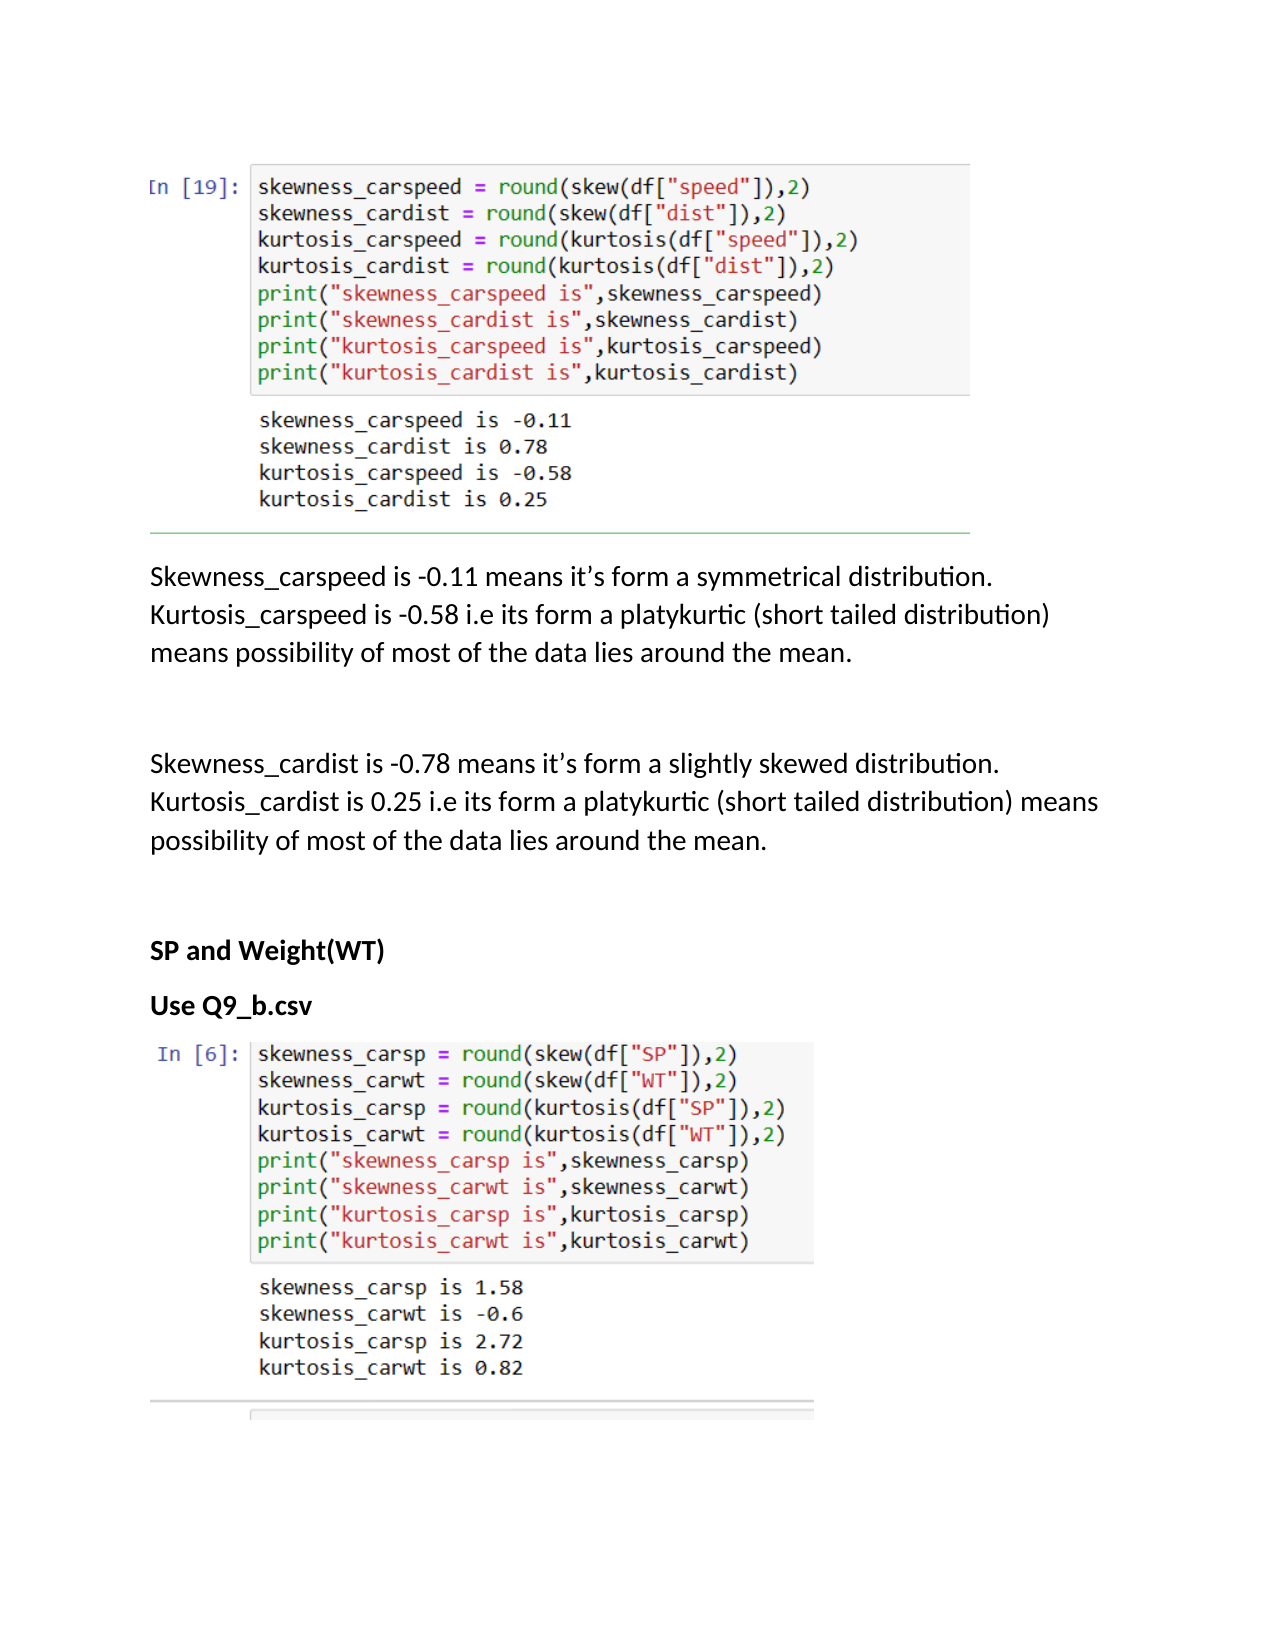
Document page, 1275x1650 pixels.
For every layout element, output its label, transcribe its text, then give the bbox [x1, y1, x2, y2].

text Skewness_cardist is -0.78 means it’s form a slightly skewed distribution. Kurtosis_cardist is 0.25 i.e its form a platykurtic (short tailed distribution) means possibility of most of the data lies around the mean. [150, 745, 1125, 857]
text Use Q9_b.csv [150, 987, 1125, 1022]
text Skewness_carspeed is -0.11 means it’s form a symmetrical distribution. Kurtosis_carspeed is -0.58 i.e its form a platykurtic (short tailed distribution) means possibility of most of the data lies around the mean. [150, 558, 1125, 670]
picture [150, 1042, 814, 1420]
picture [150, 150, 971, 539]
text SP and Weight(WT) [150, 932, 1125, 967]
